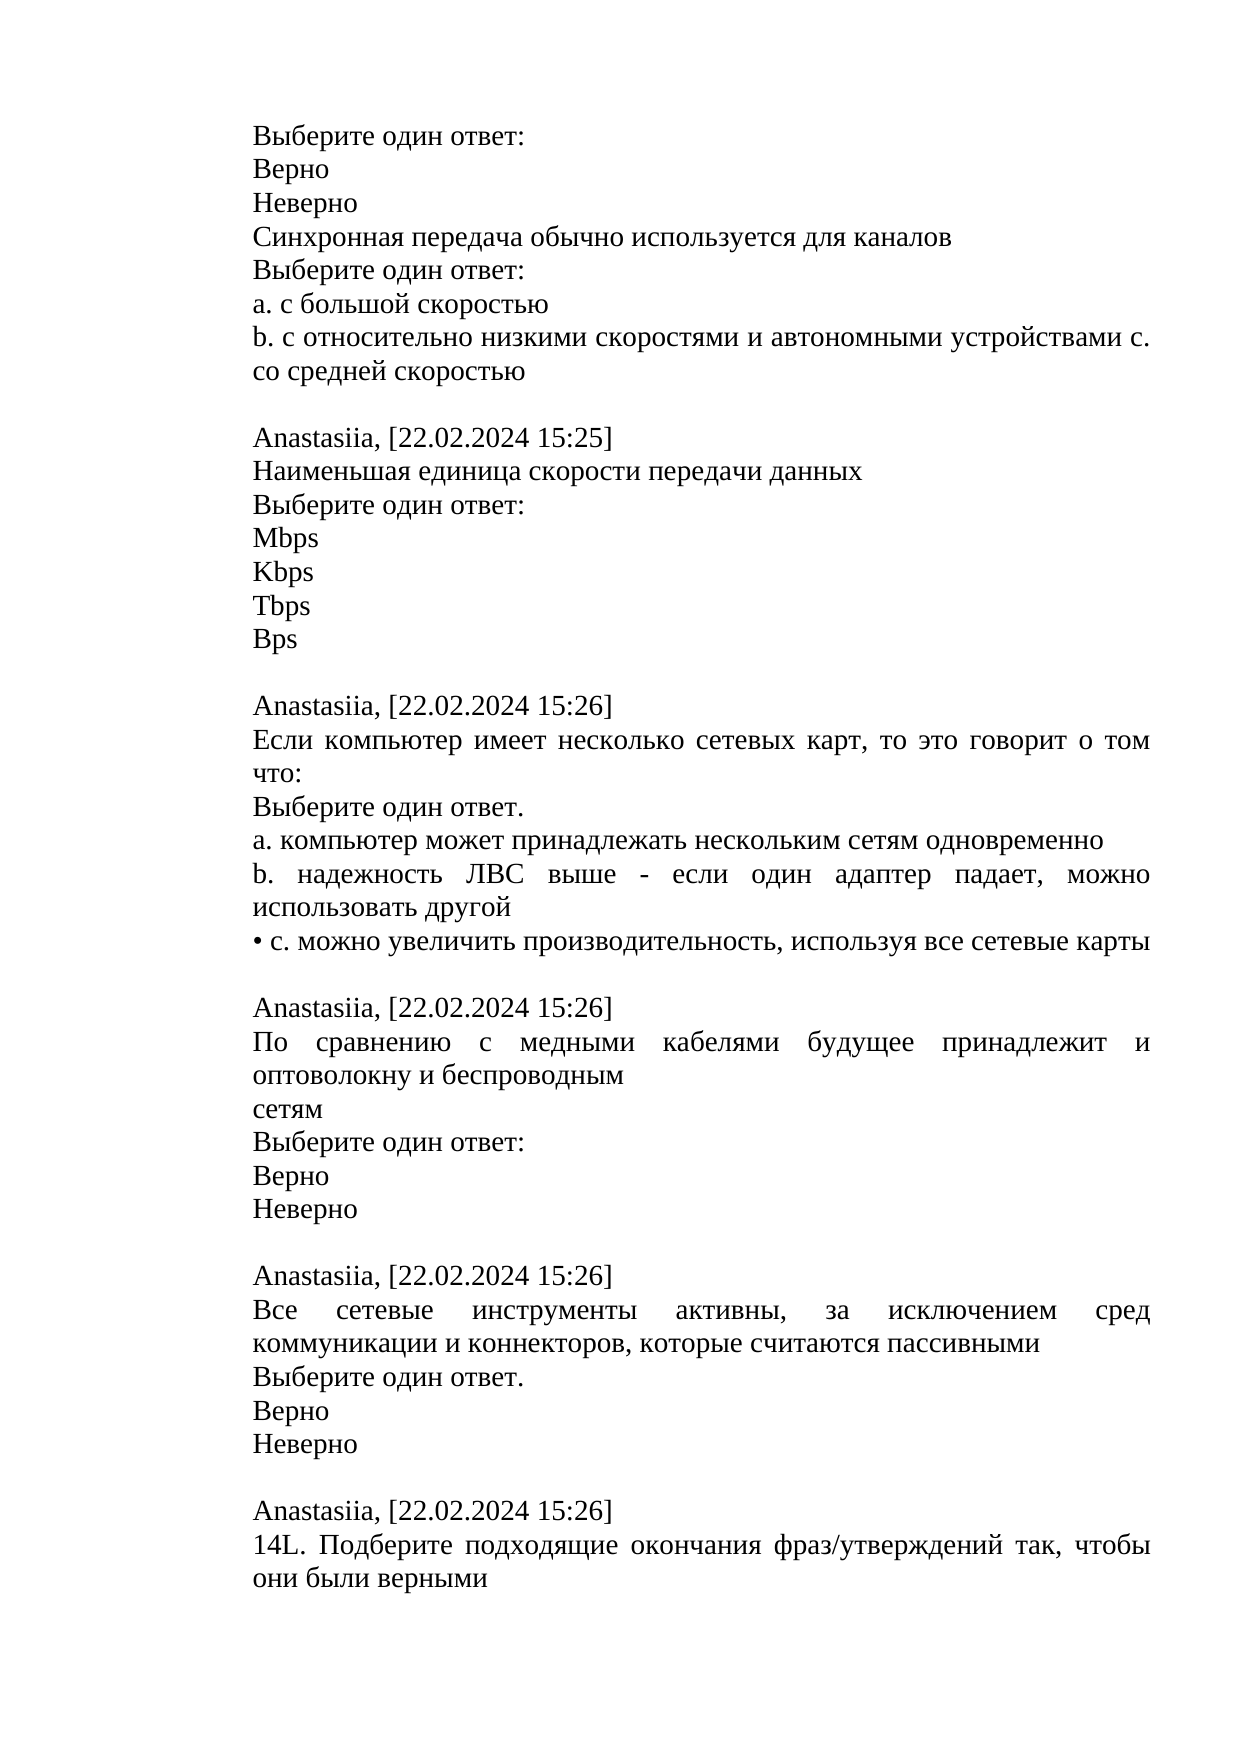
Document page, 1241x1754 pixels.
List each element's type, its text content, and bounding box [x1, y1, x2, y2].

list ﻿﻿﻿Mbps [252, 521, 1152, 554]
list ﻿﻿﻿Bps [252, 621, 1152, 655]
list Верно [252, 1158, 1152, 1191]
list Синхронная передача обычно используется для каналов [252, 219, 1152, 252]
list Anastasiia, [22.02.2024 15:26] [252, 1258, 1152, 1292]
list Anastasiia, [22.02.2024 15:26] [252, 990, 1152, 1024]
list Anastasiia, [22.02.2024 15:25] [252, 420, 1152, 453]
list Если компьютер имеет несколько сетевых карт, то это говорит о том что: [252, 722, 1152, 789]
list Верно [252, 152, 1152, 185]
list Выберите один ответ. [252, 1359, 1152, 1393]
list b. с относительно низкими скоростями и автономными устройствами с. со средней скоростью [252, 319, 1152, 386]
list сетям [252, 1091, 1152, 1124]
list Выберите один ответ: [252, 252, 1152, 286]
list Anastasiia, [22.02.2024 15:26] [252, 1493, 1152, 1527]
list ﻿﻿﻿Tbps [252, 588, 1152, 621]
list Выберите один ответ. [252, 789, 1152, 822]
list Выберите один ответ: [252, 118, 1152, 152]
list • с. можно увеличить производительность, используя все сетевые карты [252, 923, 1152, 957]
list Выберите один ответ: [252, 487, 1152, 521]
list 14L. Подберите подходящие окончания фраз/утверждений так, чтобы они были верными [252, 1527, 1152, 1594]
list Наименьшая единица скорости передачи данных [252, 453, 1152, 487]
list Неверно [252, 185, 1152, 219]
list Неверно [252, 1191, 1152, 1225]
list а. с большой скоростью [252, 286, 1152, 319]
list Все сетевые инструменты активны, за исключением сред коммуникации и коннекторов, которые считаются пассивными [252, 1292, 1152, 1359]
list Неверно [252, 1426, 1152, 1460]
list а. компьютер может принадлежать нескольким сетям одновременно [252, 822, 1152, 856]
list Выберите один ответ: [252, 1124, 1152, 1158]
list b. надежность ЛВС выше - если один адаптер падает, можно использовать другой [252, 856, 1152, 923]
list ﻿﻿﻿Kbps [252, 554, 1152, 588]
list Верно [252, 1393, 1152, 1426]
list По сравнению с медными кабелями будущее принадлежит и оптоволокну и беспроводным [252, 1024, 1152, 1091]
list Anastasiia, [22.02.2024 15:26] [252, 688, 1152, 722]
